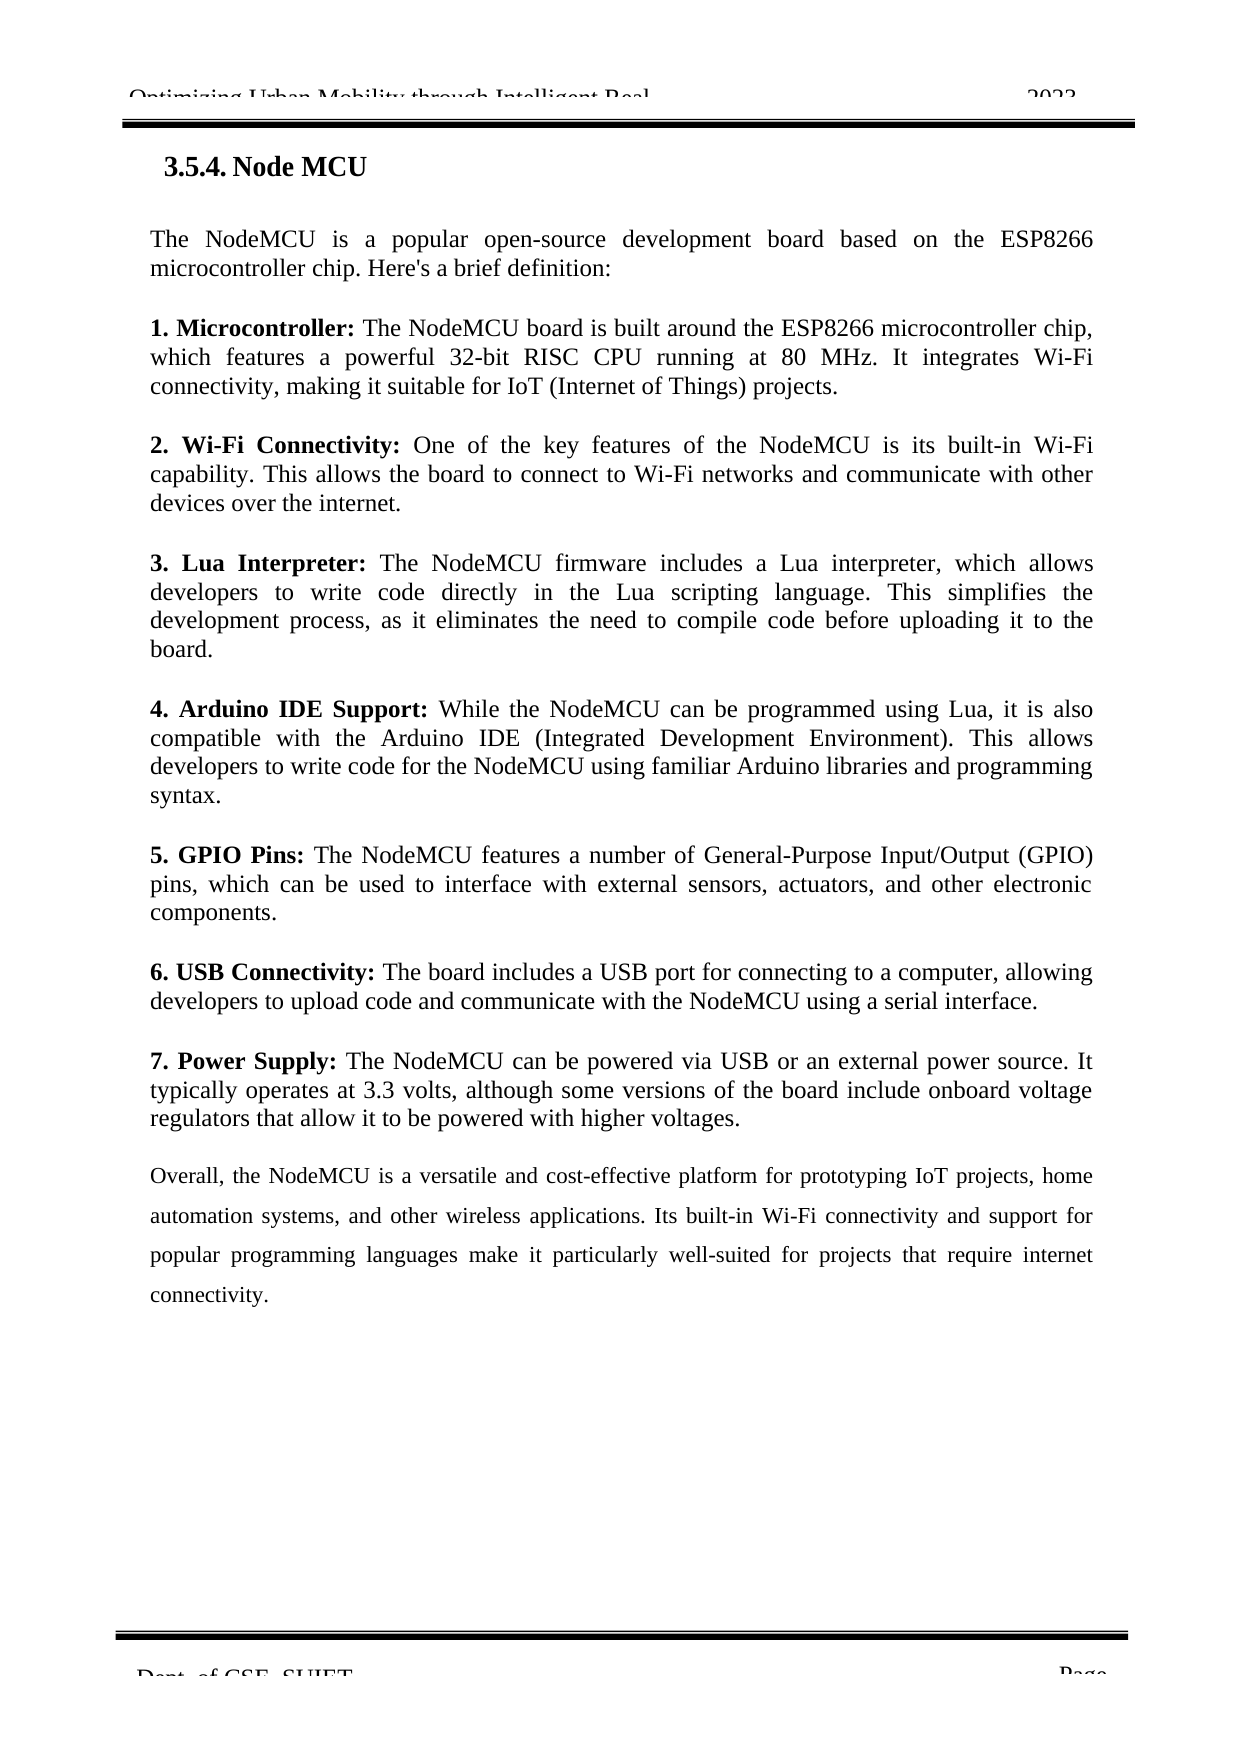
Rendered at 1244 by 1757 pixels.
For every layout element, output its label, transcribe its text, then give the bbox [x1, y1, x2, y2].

list Wi-Fi Connectivity: One of the key features of the NodeMCU is its built-in Wi-Fi capability. This allows the board to connect to Wi-Fi networks and communicate with other devices over the internet. [150, 431, 1094, 517]
list Microcontroller: The NodeMCU board is built around the ESP8266 microcontroller chip, which features a powerful 32-bit RISC CPU running at 80 MHz. It integrates Wi-Fi connectivity, making it suitable for IoT (Internet of Things) projects. [150, 313, 1094, 399]
list Power Supply: The NodeMCU can be powered via USB or an external power source. It typically operates at 3.3 volts, although some versions of the board include onboard voltage regulators that allow it to be powered with higher voltages. [150, 1046, 1093, 1132]
subtitle Node MCU [164, 149, 1110, 183]
list Arduino IDE Support: While the NodeMCU can be programmed using Lua, it is also compatible with the Arduino IDE (Integrated Development Environment). This allows developers to write code for the NodeMCU using familiar Arduino libraries and programming syntax. [150, 694, 1094, 809]
list Lua Interpreter: The NodeMCU firmware includes a Lua interpreter, which allows developers to write code directly in the Lua scripting language. This simplifies the development process, as it eliminates the need to compile code before uploading it to the board. [150, 548, 1094, 663]
list GPIO Pins: The NodeMCU features a number of General-Purpose Input/Output (GPIO) pins, which can be used to interface with external sensors, actuators, and other electronic components. [150, 840, 1094, 926]
text Overall, the NodeMCU is a versatile and cost-effective platform for prototyping IoT projects, home automation systems, and other wireless applications. Its built-in Wi-Fi connectivity and support for popular programming languages make it particularly well-suited for projects that require internet connectivity. [150, 1162, 1094, 1307]
text The NodeMCU is a popular open-source development board based on the ESP8266 microcontroller chip. Here's a brief definition: [150, 224, 1094, 282]
list USB Connectivity: The board includes a USB port for connecting to a computer, allowing developers to upload code and communicate with the NodeMCU using a serial interface. [150, 957, 1093, 1015]
